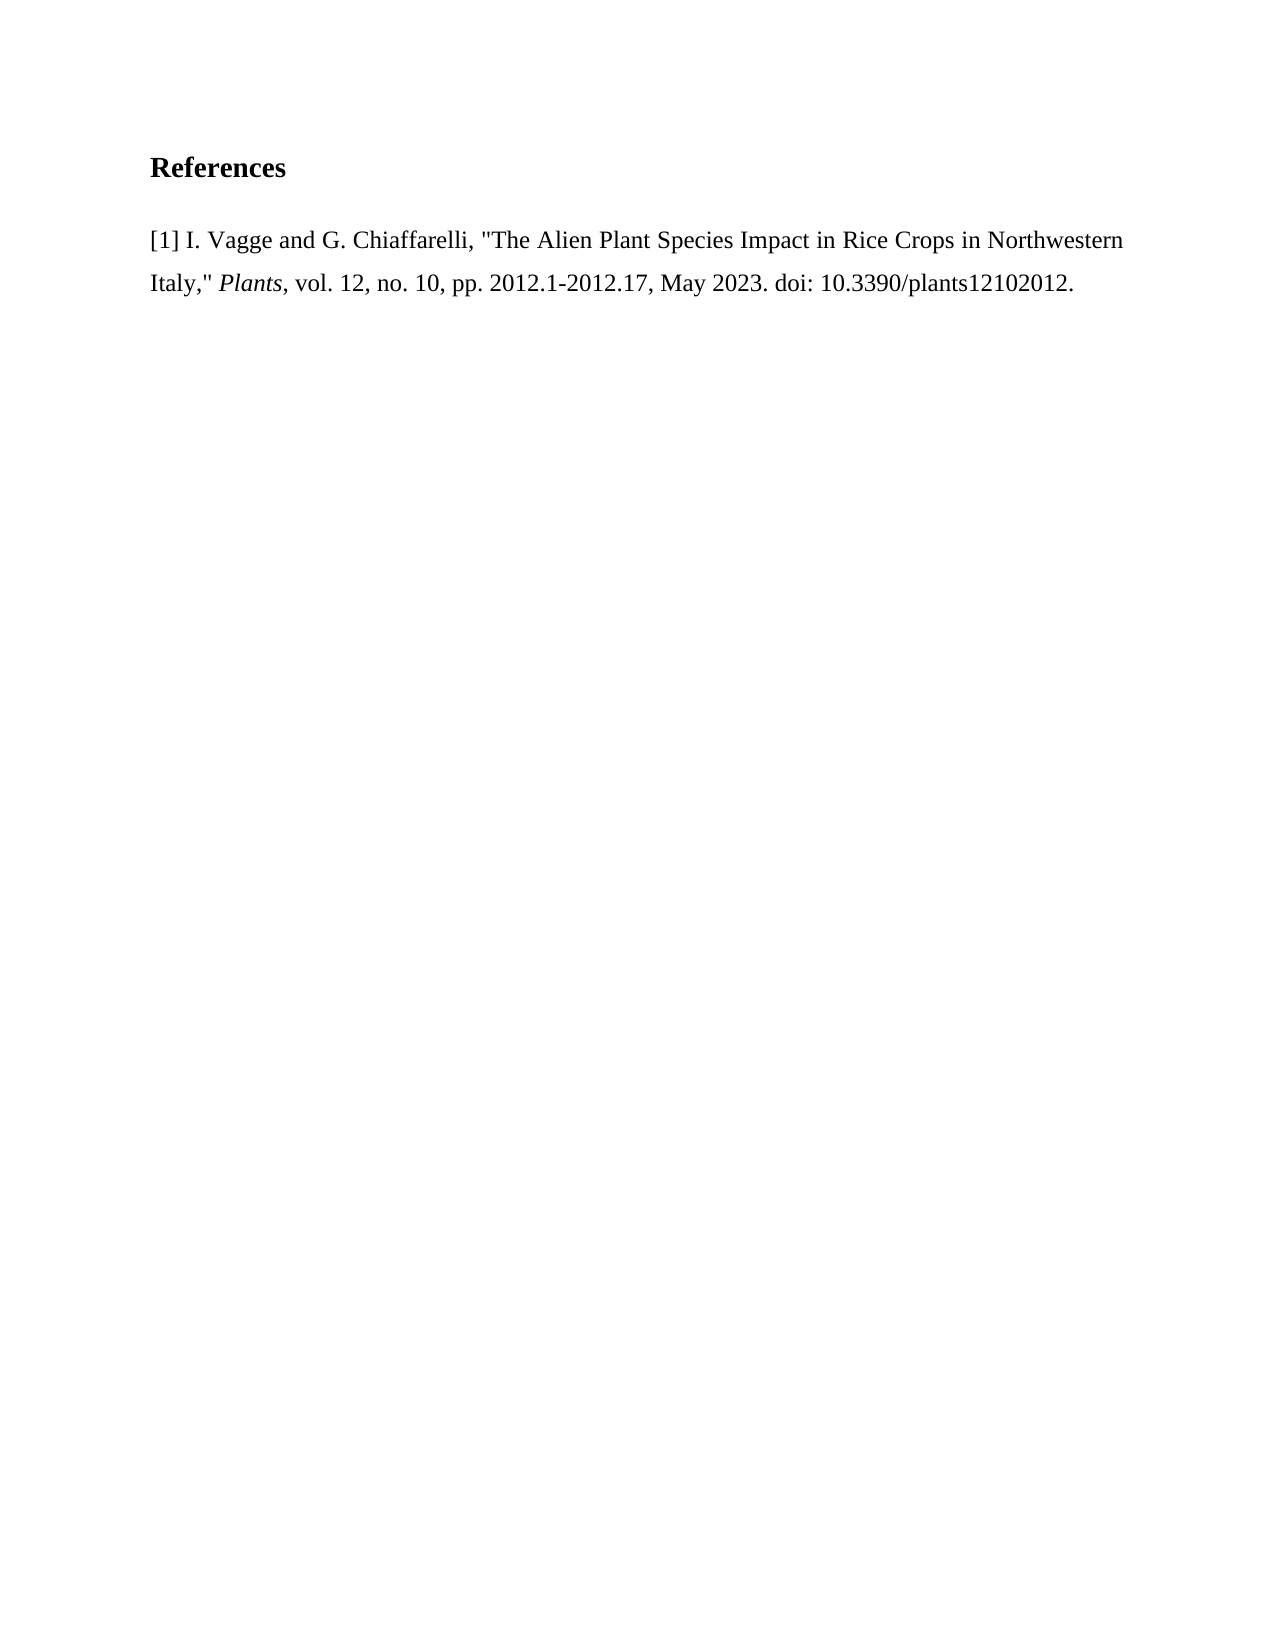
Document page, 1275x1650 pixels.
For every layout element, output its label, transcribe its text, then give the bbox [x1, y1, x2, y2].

text [1] I. Vagge and G. Chiaffarelli, "The Alien Plant Species Impact in Rice Crops in Northwestern Italy," Plants, vol. 12, no. 10, pp. 2012.1-2012.17, May 2023. doi: 10.3390/plants12102012. [150, 225, 1125, 297]
text References [150, 150, 1125, 183]
